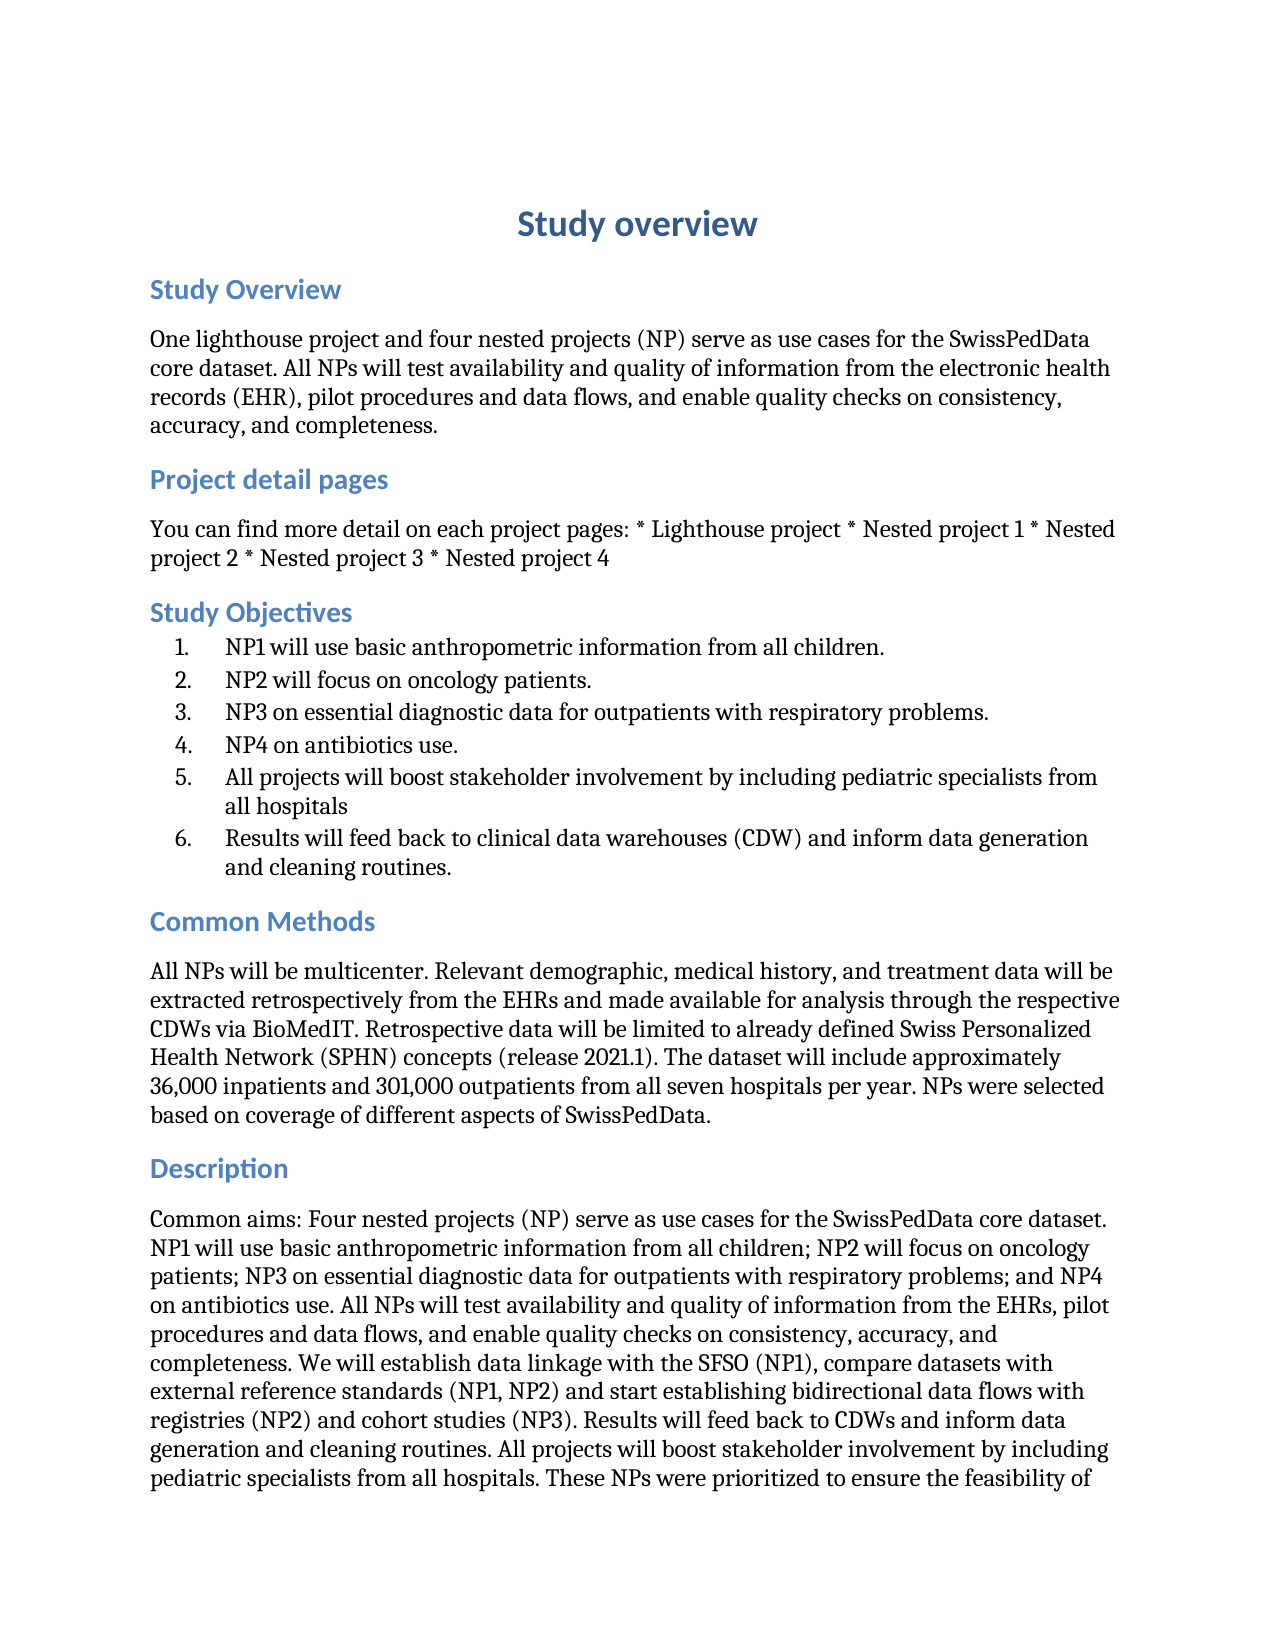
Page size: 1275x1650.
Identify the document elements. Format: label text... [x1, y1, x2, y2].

text You can find more detail on each project pages: * Lighthouse project * Nested project 1 * Nested project 2 * Nested project 3 * Nested project 4 [150, 515, 1125, 573]
subtitle Study Overview [150, 271, 1125, 306]
subtitle Common Methods [150, 903, 1125, 938]
subtitle Description [150, 1150, 1125, 1186]
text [150, 1205, 1125, 1492]
list NP2 will focus on oncology patients. [175, 666, 1125, 694]
text All NPs will be multicenter. Relevant demographic, medical history, and treatment data will be extracted retrospectively from the EHRs and made available for analysis through the respective CDWs via BioMedIT. Retrospective data will be limited to already defined Swiss Personalized Health Network (SPHN) concepts (release 2021.1). The dataset will include approximately 36,000 inpatients and 301,000 outpatients from all seven hospitals per year. NPs were selected based on coverage of different aspects of SwissPedData. [150, 957, 1125, 1129]
list NP3 on essential diagnostic data for outpatients with respiratory problems. [175, 698, 1125, 727]
list Results will feed back to clinical data warehouses (CDW) and inform data generation and cleaning routines. [175, 824, 1125, 882]
subtitle Project detail pages [150, 461, 1125, 497]
list NP4 on antibiotics use. [175, 731, 1125, 759]
text One lighthouse project and four nested projects (NP) serve as use cases for the SwissPedData core dataset. All NPs will test availability and quality of information from the electronic health records (EHR), pilot procedures and data flows, and enable quality checks on consistency, accuracy, and completeness. [150, 325, 1125, 440]
list NP1 will use basic anthropometric information from all children. [175, 633, 1125, 662]
title Study overview [150, 200, 1125, 246]
list All projects will boost stakeholder involvement by including pediatric specialists from all hospitals [175, 763, 1125, 821]
subtitle Study Objectives [150, 594, 1125, 629]
